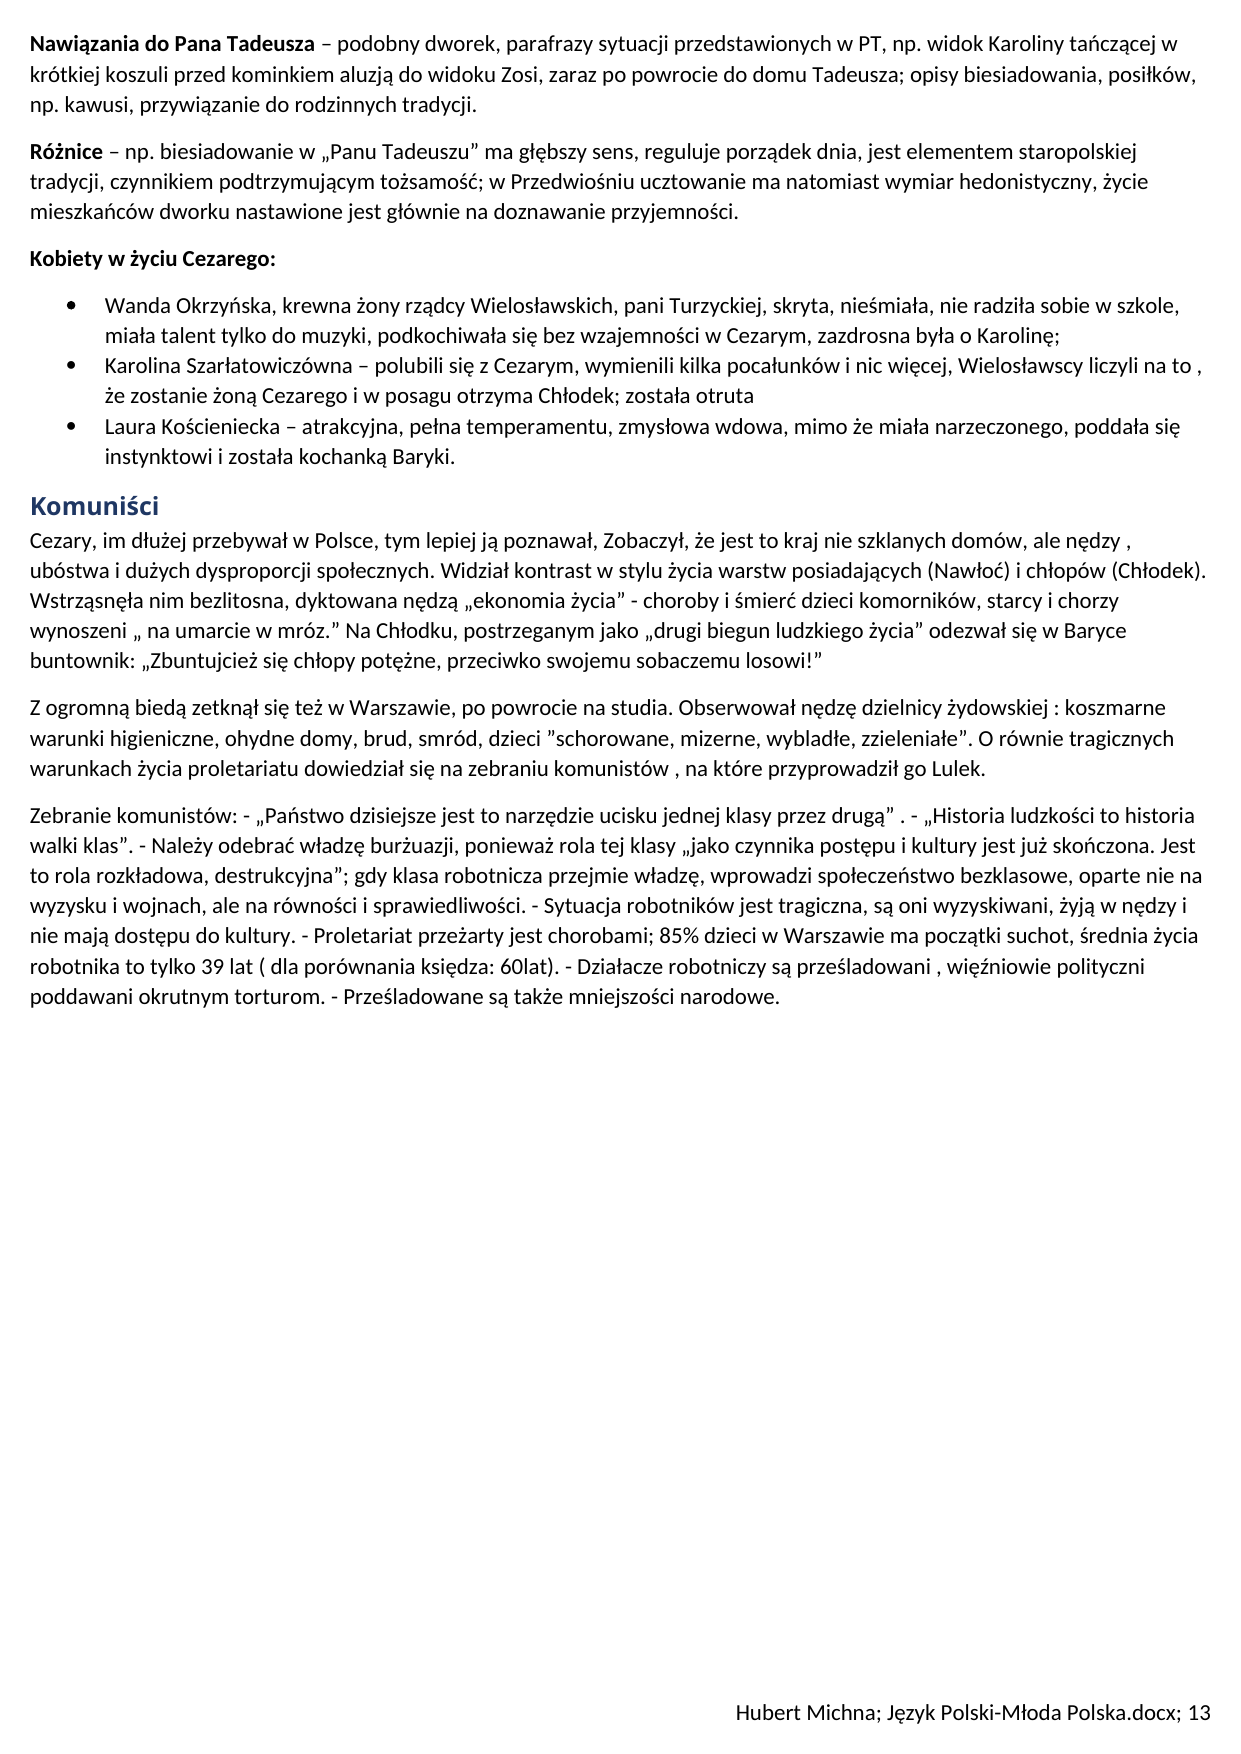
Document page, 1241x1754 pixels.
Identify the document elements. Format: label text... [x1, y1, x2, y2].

text Cezary, im dłużej przebywał w Polsce, tym lepiej ją poznawał, Zobaczył, że jest to kraj nie szklanych domów, ale nędzy , ubóstwa i dużych dysproporcji społecznych. Widział kontrast w stylu życia warstw posiadających (Nawłoć) i chłopów (Chłodek). Wstrząsnęła nim bezlitosna, dyktowana nędzą „ekonomia życia” - choroby i śmierć dzieci komorników, starcy i chorzy wynoszeni „ na umarcie w mróz.” Na Chłodku, postrzeganym jako „drugi biegun ludzkiego życia” odezwał się w Baryce buntownik: „Zbuntujcież się chłopy potężne, przeciwko swojemu sobaczemu losowi!” [29, 526, 1211, 674]
list Laura Kościeniecka – atrakcyjna, pełna temperamentu, zmysłowa wdowa, mimo że miała narzeczonego, poddała się instynktowi i została kochanką Baryki. [67, 412, 1211, 470]
text Kobiety w życiu Cezarego: [29, 244, 1211, 272]
text Zebranie komunistów: - „Państwo dzisiejsze jest to narzędzie ucisku jednej klasy przez drugą” . - „Historia ludzkości to historia walki klas”. - Należy odebrać władzę burżuazji, ponieważ rola tej klasy „jako czynnika postępu i kultury jest już skończona. Jest to rola rozkładowa, destrukcyjna”; gdy klasa robotnicza przejmie władzę, wprowadzi społeczeństwo bezklasowe, oparte nie na wyzysku i wojnach, ale na równości i sprawiedliwości. - Sytuacja robotników jest tragiczna, są oni wyzyskiwani, żyją w nędzy i nie mają dostępu do kultury. - Proletariat przeżarty jest chorobami; 85% dzieci w Warszawie ma początki suchot, średnia życia robotnika to tylko 39 lat ( dla porównania księdza: 60lat). - Działacze robotniczy są prześladowani , więźniowie polityczni poddawani okrutnym torturom. - Prześladowane są także mniejszości narodowe. [29, 801, 1211, 1010]
text Z ogromną biedą zetknął się też w Warszawie, po powrocie na studia. Obserwował nędzę dzielnicy żydowskiej : koszmarne warunki higieniczne, ohydne domy, brud, smród, dzieci ”schorowane, mizerne, wybladłe, zzieleniałe”. O równie tragicznych warunkach życia proletariatu dowiedział się na zebraniu komunistów , na które przyprowadził go Lulek. [29, 693, 1211, 782]
text Nawiązania do Pana Tadeusza – podobny dworek, parafrazy sytuacji przedstawionych w PT, np. widok Karoliny tańczącej w krótkiej koszuli przed kominkiem aluzją do widoku Zosi, zaraz po powrocie do domu Tadeusza; opisy biesiadowania, posiłków, np. kawusi, przywiązanie do rodzinnych tradycji. [29, 29, 1211, 118]
list Wanda Okrzyńska, krewna żony rządcy Wielosławskich, pani Turzyckiej, skryta, nieśmiała, nie radziła sobie w szkole, miała talent tylko do muzyki, podkochiwała się bez wzajemności w Cezarym, zazdrosna była o Karolinę; [67, 291, 1211, 349]
text Różnice – np. biesiadowanie w „Panu Tadeuszu” ma głębszy sens, reguluje porządek dnia, jest elementem staropolskiej tradycji, czynnikiem podtrzymującym tożsamość; w Przedwiośniu ucztowanie ma natomiast wymiar hedonistyczny, życie mieszkańców dworku nastawione jest głównie na doznawanie przyjemności. [29, 137, 1211, 225]
list Karolina Szarłatowiczówna – polubili się z Cezarym, wymienili kilka pocałunków i nic więcej, Wielosławscy liczyli na to , że zostanie żoną Cezarego i w posagu otrzyma Chłodek; została otruta [67, 351, 1211, 410]
subtitle Komuniści [29, 489, 1211, 523]
